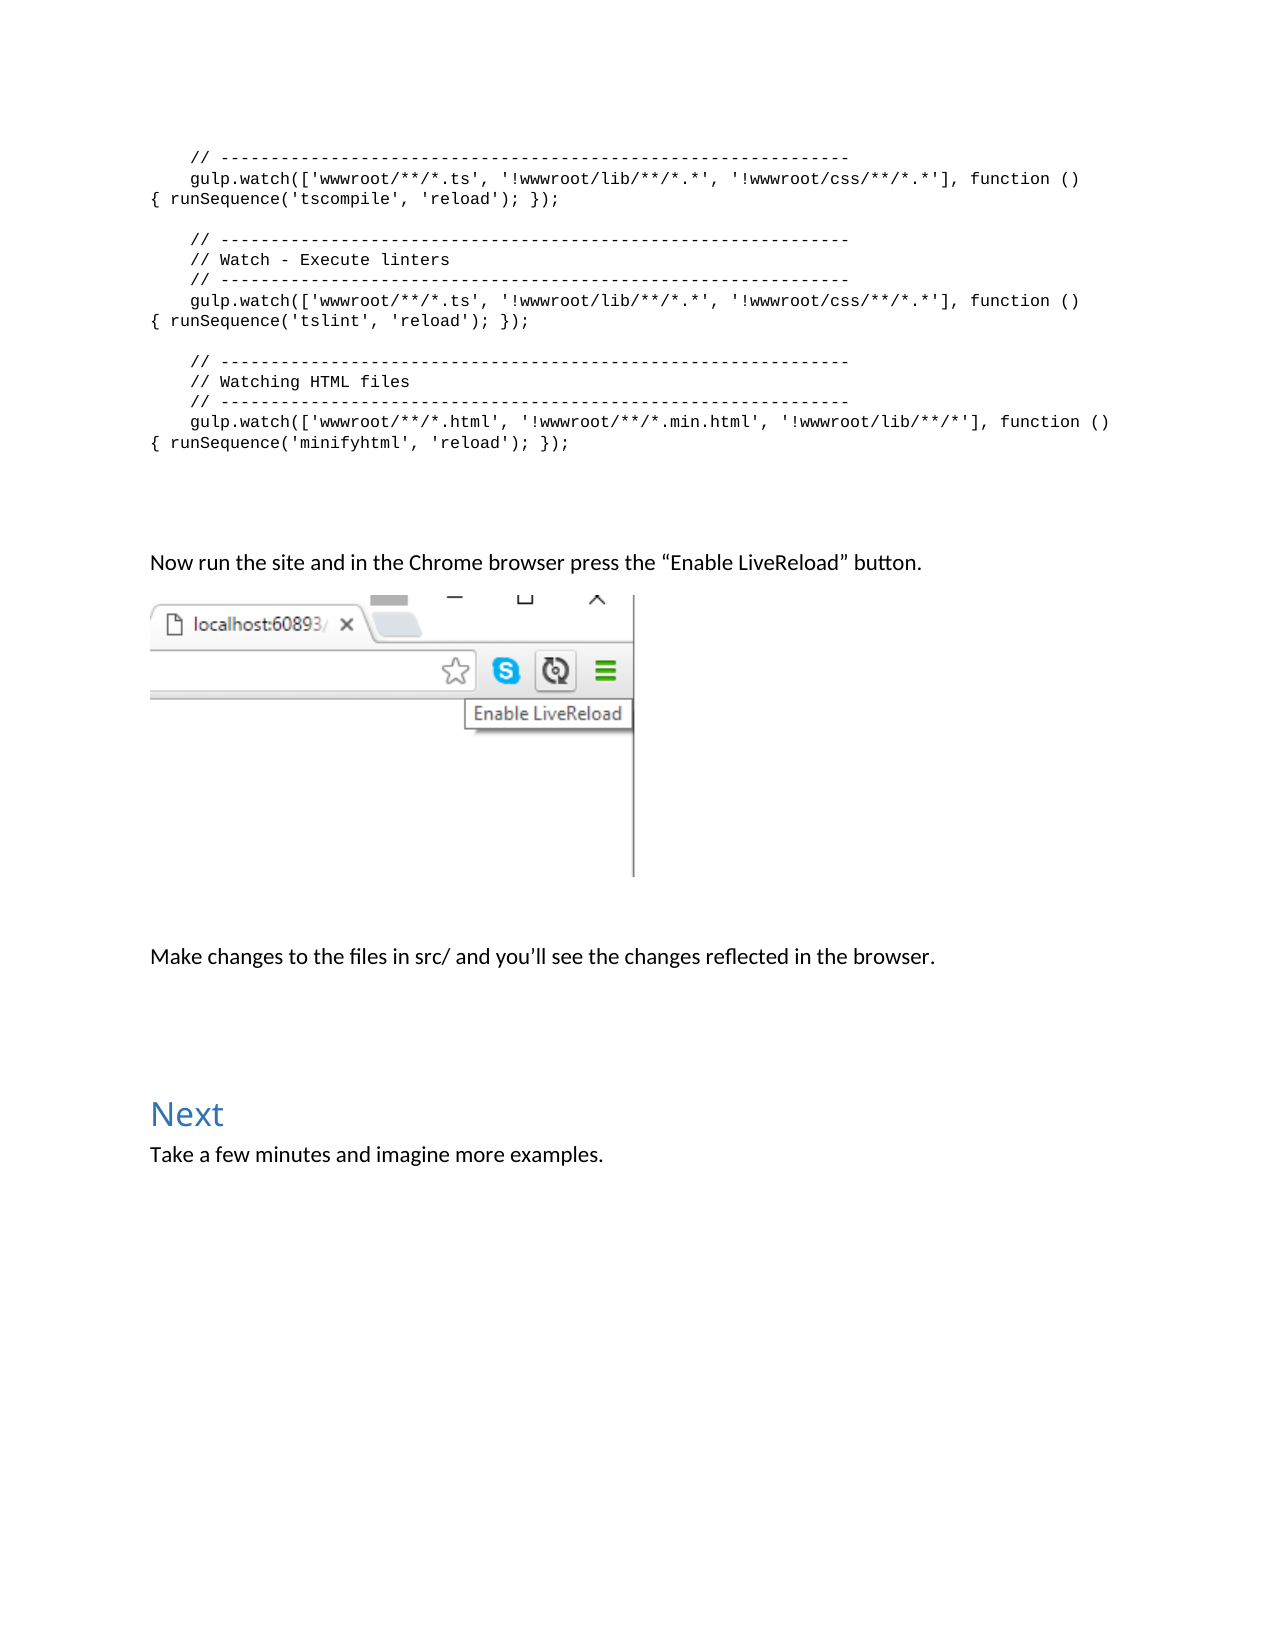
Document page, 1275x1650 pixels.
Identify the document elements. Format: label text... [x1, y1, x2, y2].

subtitle Next [150, 1091, 1125, 1137]
text // --------------------------------------------------------------- [150, 231, 1125, 250]
text // Watch - Execute linters [150, 252, 1125, 270]
text Take a few minutes and imagine more examples. [150, 1140, 1125, 1168]
text // Watching HTML files [150, 373, 1125, 392]
text gulp.watch(['wwwroot/**/*.ts', '!wwwroot/lib/**/*.*', '!wwwroot/css/**/*.*'], function () { runSequence('tslint', 'reload'); }); [150, 292, 1125, 331]
text // --------------------------------------------------------------- [150, 150, 1125, 169]
text Make changes to the files in src/ and you’ll see the changes reflected in the browser. [150, 942, 1125, 970]
text Now run the site and in the Chrome browser press the “Enable LiveReload” button. [150, 548, 1125, 576]
picture [150, 595, 635, 877]
text gulp.watch(['wwwroot/**/*.html', '!wwwroot/**/*.min.html', '!wwwroot/lib/**/*'], function () { runSequence('minifyhtml', 'reload'); }); [150, 414, 1125, 453]
text // --------------------------------------------------------------- [150, 272, 1125, 291]
text // --------------------------------------------------------------- [150, 353, 1125, 372]
text gulp.watch(['wwwroot/**/*.ts', '!wwwroot/lib/**/*.*', '!wwwroot/css/**/*.*'], function () { runSequence('tscompile', 'reload'); }); [150, 170, 1125, 209]
text // --------------------------------------------------------------- [150, 394, 1125, 413]
